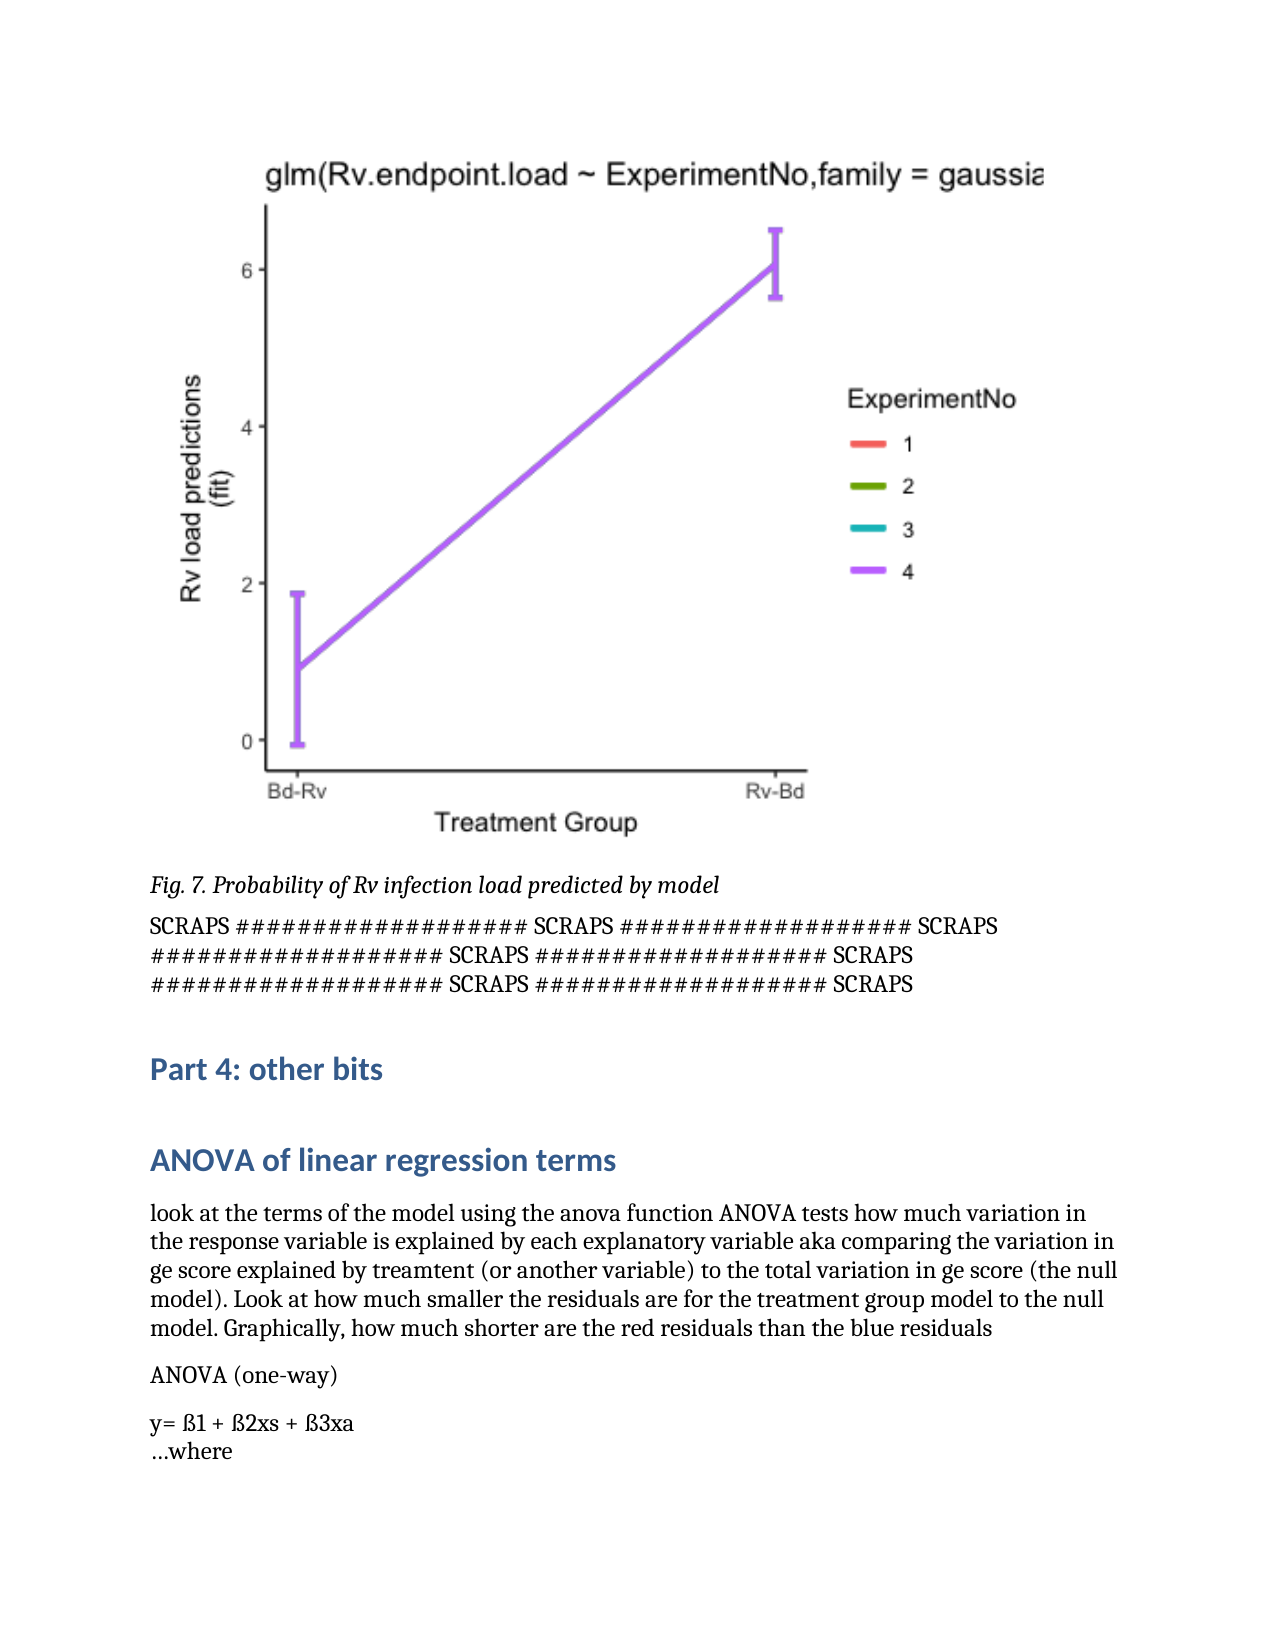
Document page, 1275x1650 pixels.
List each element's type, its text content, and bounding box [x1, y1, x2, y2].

text look at the terms of the model using the anova function ANOVA tests how much variation in the response variable is explained by each explanatory variable aka comparing the variation in ge score explained by treamtent (or another variable) to the total variation in ge score (the null model). Look at how much smaller the residuals are for the treatment group model to the null model. Graphically, how much shorter are the red residuals than the blue residuals [150, 1198, 1125, 1342]
text ANOVA (one-way) [150, 1361, 1125, 1390]
picture [168, 150, 1044, 850]
text Fig. 7. Probability of Rv infection load predicted by model [150, 871, 1125, 899]
subtitle ANOVA of linear regression terms [150, 1139, 1125, 1180]
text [150, 1408, 1125, 1466]
subtitle Part 4: other bits [150, 1048, 1125, 1089]
